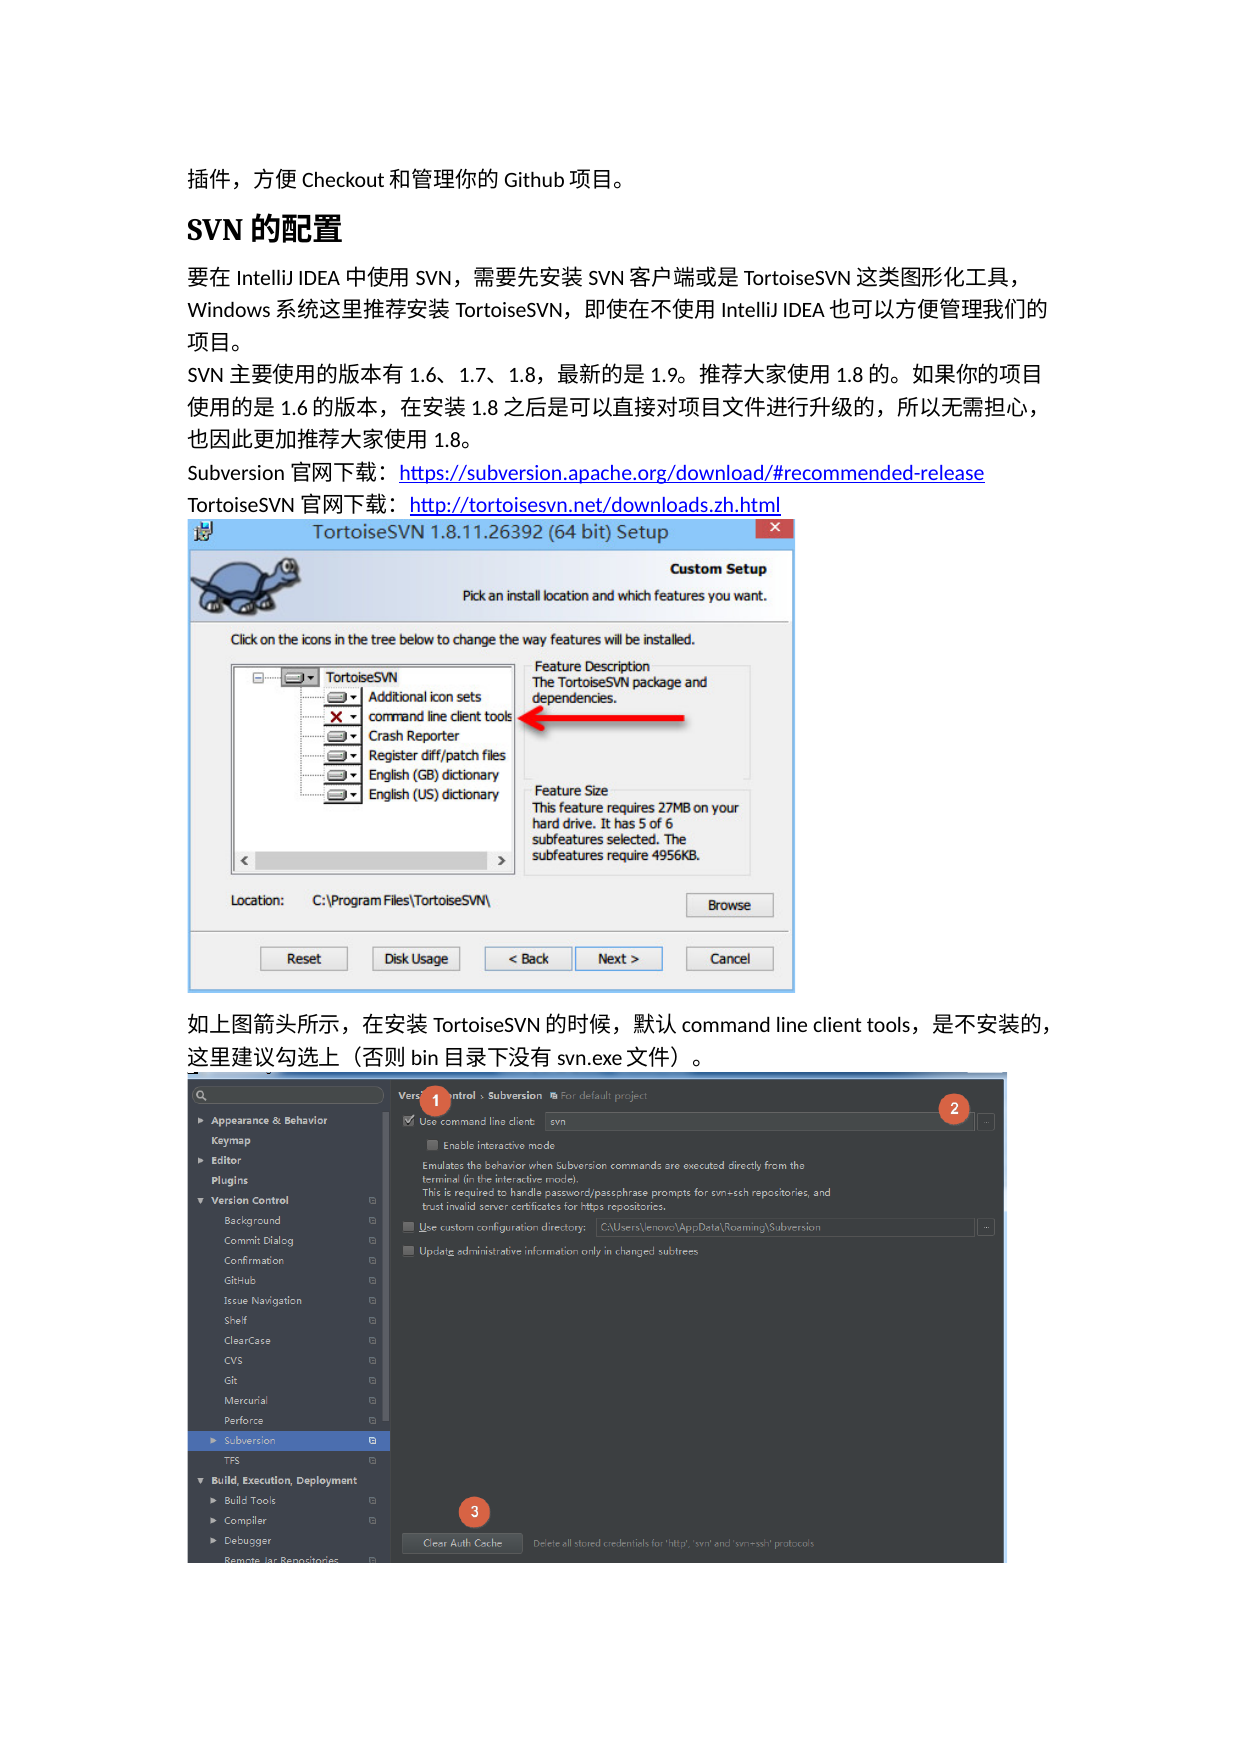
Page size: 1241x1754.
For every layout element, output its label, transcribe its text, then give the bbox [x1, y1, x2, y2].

text SVN 主要使用的版本有 1.6、1.7、1.8，最新的是 1.9。推荐大家使用 1.8 的。如果你的项目使用的是 1.6 的版本，在安装 1.8 之后是可以直接对项目文件进行升级的，所以无需担心，也因此更加推荐大家使用 1.8。 [187, 357, 1053, 454]
text Subversion 官网下载：https://subversion.apache.org/download/#recommended-release [187, 454, 1053, 487]
text TortoiseSVN 官网下载：http://tortoisesvn.net/downloads.zh.html [187, 487, 1053, 519]
picture [187, 519, 796, 993]
text 要在 IntelliJ IDEA 中使用 SVN，需要先安装 SVN 客户端或是 TortoiseSVN 这类图形化工具，Windows 系统这里推荐安装 TortoiseSVN，即使在不使用 IntelliJ IDEA 也可以方便管理我们的项目。 [187, 259, 1053, 357]
subtitle SVN 的配置 [187, 194, 1053, 259]
text 如上图箭头所示，在安装 TortoiseSVN 的时候，默认 command line client tools，是不安装的，这里建议勾选上（否则bin目录下没有svn.exe文件）。 [187, 1007, 1053, 1072]
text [187, 162, 1053, 194]
picture [187, 1072, 1008, 1563]
